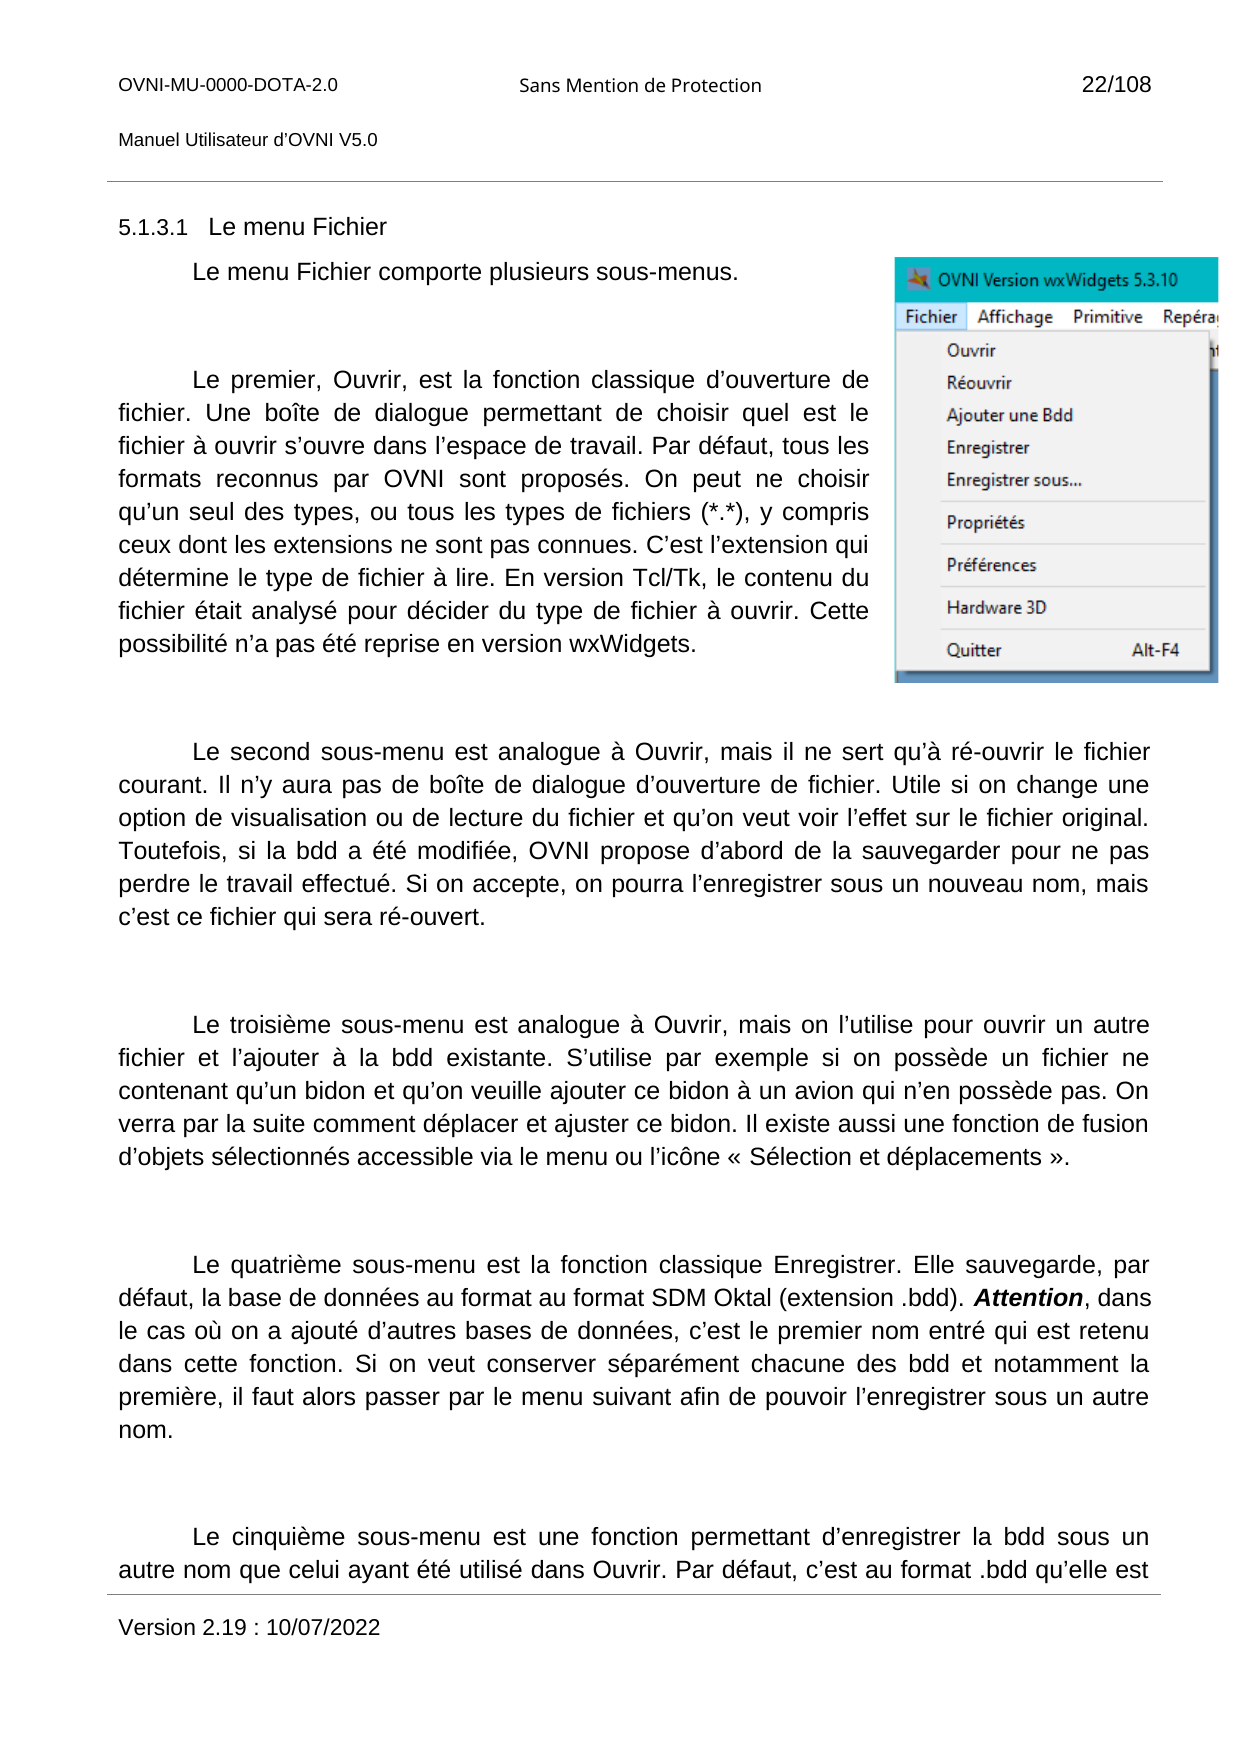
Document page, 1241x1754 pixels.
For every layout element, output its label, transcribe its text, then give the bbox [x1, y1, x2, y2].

subtitle Le menu Fichier [118, 212, 1152, 241]
text Le premier, Ouvrir, est la fonction classique d’ouverture de fichier. Une boîte de dialogue permettant de choisir quel est le fichier à ouvrir s’ouvre dans l’espace de travail. Par défaut, tous les formats reconnus par OVNI sont proposés. On peut ne choisir qu’un seul des types, ou tous les types de fichiers (*.*), y compris ceux dont les extensions ne sont pas connues. C’est l’extension qui détermine le type de fichier à lire. En version Tcl/Tk, le contenu du fichier était analysé pour décider du type de fichier à ouvrir. Cette possibilité n’a pas été reprise en version wxWidgets. [118, 365, 886, 658]
table_header [886, 258, 1228, 708]
text Le menu Fichier comporte plusieurs sous-menus. [118, 257, 894, 286]
text Le second sous-menu est analogue à Ouvrir, mais il ne sert qu’à ré-ouvrir le fichier courant. Il n’y aura pas de boîte de dialogue d’ouverture de fichier. Utile si on change une option de visualisation ou de lecture du fichier et qu’on veut voir l’effet sur le fichier original. Toutefois, si la bdd a été modifiée, OVNI propose d’abord de la sauvegarder pour ne pas perdre le travail effectué. Si on accepte, on pourra l’enregistrer sous un nouveau nom, mais c’est ce fichier qui sera ré-ouvert. [118, 737, 1152, 931]
text Le quatrième sous-menu est la fonction classique Enregistrer. Elle sauvegarde, par défaut, la base de données au format au format SDM Oktal (extension .bdd). Attention, dans le cas où on a ajouté d’autres bases de données, c’est le premier nom entré qui est retenu dans cette fonction. Si on veut conserver séparément chacune des bdd et notamment la première, il faut alors passer par le menu suivant afin de pouvoir l’enregistrer sous un autre nom. [118, 1249, 1152, 1443]
picture [894, 257, 1219, 683]
text Le troisième sous-menu est analogue à Ouvrir, mais on l’utilise pour ouvrir un autre fichier et l’ajouter à la bdd existante. S’utilise par exemple si on possède un fichier ne contenant qu’un bidon et qu’on veuille ajouter ce bidon à un avion qui n’en possède pas. On verra par la suite comment déplacer et ajuster ce bidon. Il existe aussi une fonction de fusion d’objets sélectionnés accessible via le menu ou l’icône « Sélection et déplacements ». [118, 1010, 1152, 1171]
